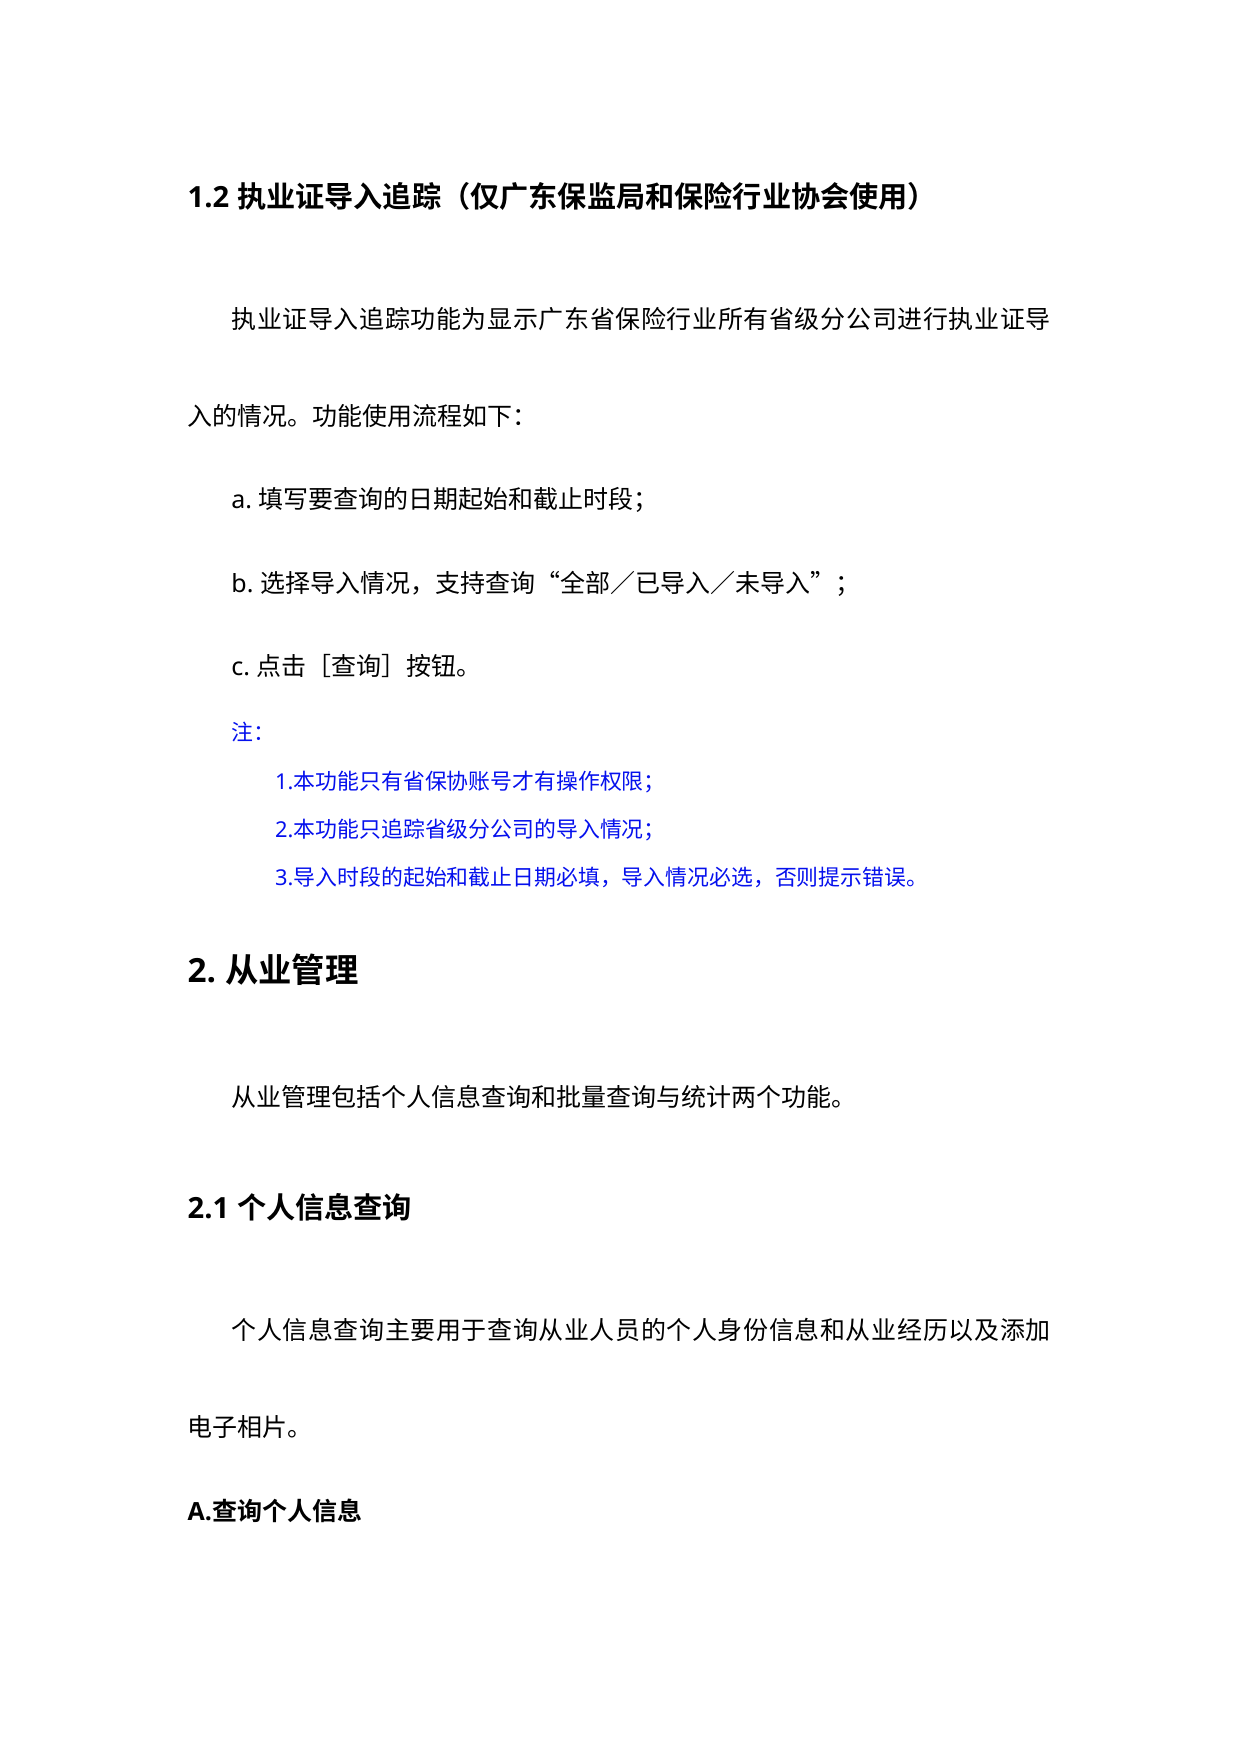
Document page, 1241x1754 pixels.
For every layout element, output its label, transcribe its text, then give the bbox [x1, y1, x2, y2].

text 注： [187, 715, 1053, 747]
text a. 填写要查询的日期起始和截止时段； [187, 466, 1053, 531]
text A.查询个人信息 [187, 1477, 1053, 1542]
text b. 选择导入情况，支持查询“全部／已导入／未导入”； [187, 549, 1053, 614]
text 1.本功能只有省保协账号才有操作权限； [231, 763, 1053, 796]
text 3.导入时段的起始和截止日期必填，导入情况必选，否则提示错误。 [231, 860, 1053, 892]
text 个人信息查询主要用于查询从业人员的个人身份信息和从业经历以及添加电子相片。 [187, 1296, 1053, 1458]
subtitle 2.1 个人信息查询 [187, 1173, 1053, 1238]
subtitle 1.2 执业证导入追踪（仅广东保监局和保险行业协会使用） [187, 162, 1053, 227]
text 从业管理包括个人信息查询和批量查询与统计两个功能。 [187, 1063, 1053, 1128]
subtitle 2. 从业管理 [187, 935, 1053, 1000]
text c. 点击［查询］按钮。 [187, 632, 1053, 697]
text 2.本功能只追踪省级分公司的导入情况； [231, 812, 1053, 844]
text 执业证导入追踪功能为显示广东省保险行业所有省级分公司进行执业证导入的情况。功能使用流程如下： [187, 285, 1053, 447]
